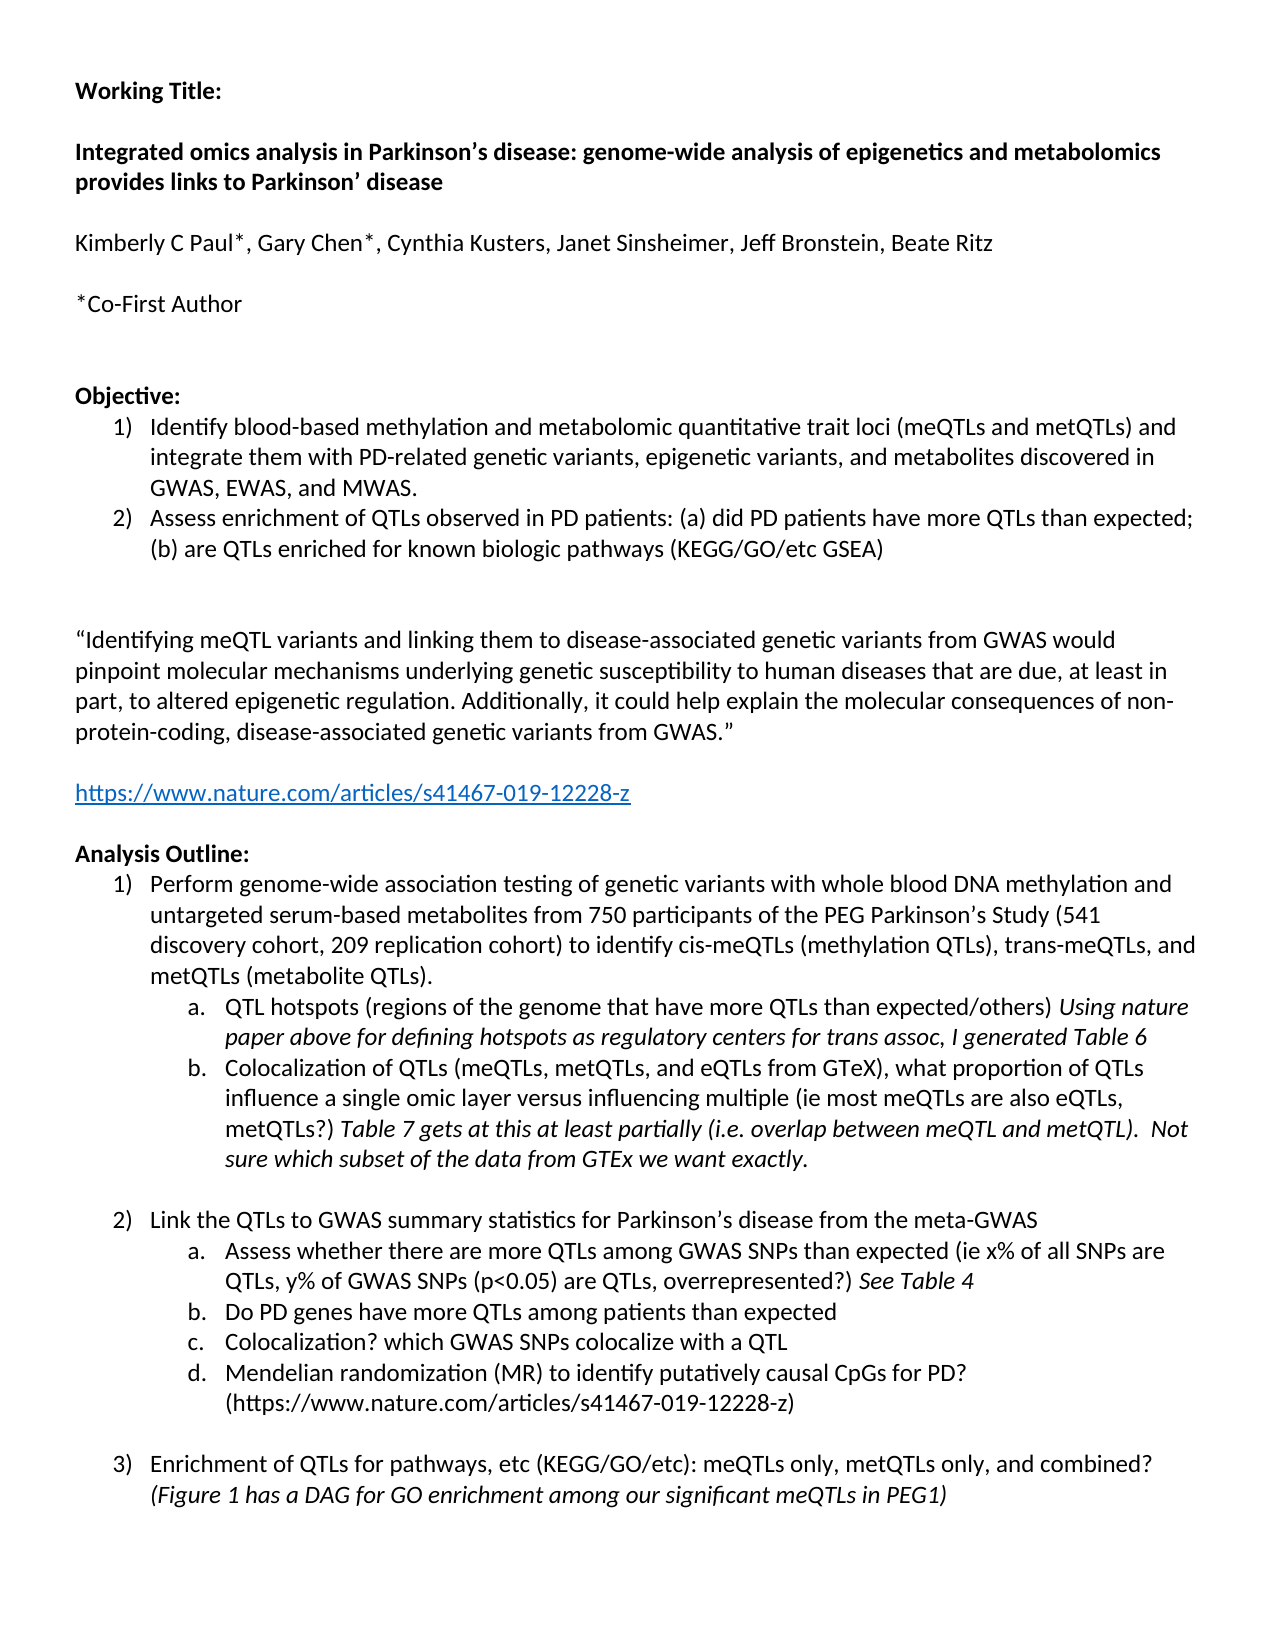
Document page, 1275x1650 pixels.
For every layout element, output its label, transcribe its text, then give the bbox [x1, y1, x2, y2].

text *Co-First Author [75, 289, 1200, 319]
list Colocalization? which GWAS SNPs colocalize with a QTL [187, 1326, 1200, 1357]
list Assess enrichment of QTLs observed in PD patients: (a) did PD patients have more QTLs than expected; (b) are QTLs enriched for known biologic pathways (KEGG/GO/etc GSEA) [112, 502, 1200, 563]
list QTL hotspots (regions of the genome that have more QTLs than expected/others) Using nature paper above for defining hotspots as regulatory centers for trans assoc, I generated Table 6 [187, 991, 1200, 1052]
list Link the QTLs to GWAS summary statistics for Parkinson’s disease from the meta-GWAS [112, 1204, 1200, 1235]
list Assess whether there are more QTLs among GWAS SNPs than expected (ie x% of all SNPs are QTLs, y% of GWAS SNPs (p<0.05) are QTLs, overrepresented?) See Table 4 [187, 1235, 1200, 1296]
list Do PD genes have more QTLs among patients than expected [187, 1296, 1200, 1326]
text https://www.nature.com/articles/s41467-019-12228-z [75, 777, 1200, 807]
text Working Title: [75, 75, 1200, 106]
list Enrichment of QTLs for pathways, etc (KEGG/GO/etc): meQTLs only, metQTLs only, and combined? (Figure 1 has a DAG for GO enrichment among our significant meQTLs in PEG1) [112, 1448, 1200, 1509]
list Mendelian randomization (MR) to identify putatively causal CpGs for PD? (https://www.nature.com/articles/s41467-019-12228-z) [187, 1357, 1200, 1418]
text Kimberly C Paul*, Gary Chen*, Cynthia Kusters, Janet Sinsheimer, Jeff Bronstein, Beate Ritz [75, 228, 1200, 258]
list Identify blood-based methylation and metabolomic quantitative trait loci (meQTLs and metQTLs) and integrate them with PD-related genetic variants, epigenetic variants, and metabolites discovered in GWAS, EWAS, and MWAS. [112, 411, 1200, 502]
list Perform genome-wide association testing of genetic variants with whole blood DNA methylation and untargeted serum-based metabolites from 750 participants of the PEG Parkinson’s Study (541 discovery cohort, 209 replication cohort) to identify cis-meQTLs (methylation QTLs), trans-meQTLs, and metQTLs (metabolite QTLs). [112, 868, 1200, 991]
text Analysis Outline: [75, 838, 1200, 868]
text Integrated omics analysis in Parkinson’s disease: genome-wide analysis of epigenetics and metabolomics provides links to Parkinson’ disease [75, 136, 1200, 197]
text Objective: [75, 380, 1200, 411]
text “Identifying meQTL variants and linking them to disease-associated genetic variants from GWAS would pinpoint molecular mechanisms underlying genetic susceptibility to human diseases that are due, at least in part, to altered epigenetic regulation. Additionally, it could help explain the molecular consequences of non-protein-coding, disease-associated genetic variants from GWAS.” [75, 624, 1200, 746]
list Colocalization of QTLs (meQTLs, metQTLs, and eQTLs from GTeX), what proportion of QTLs influence a single omic layer versus influencing multiple (ie most meQTLs are also eQTLs, metQTLs?) Table 7 gets at this at least partially (i.e. overlap between meQTL and metQTL). Not sure which subset of the data from GTEx we want exactly. [187, 1052, 1200, 1174]
